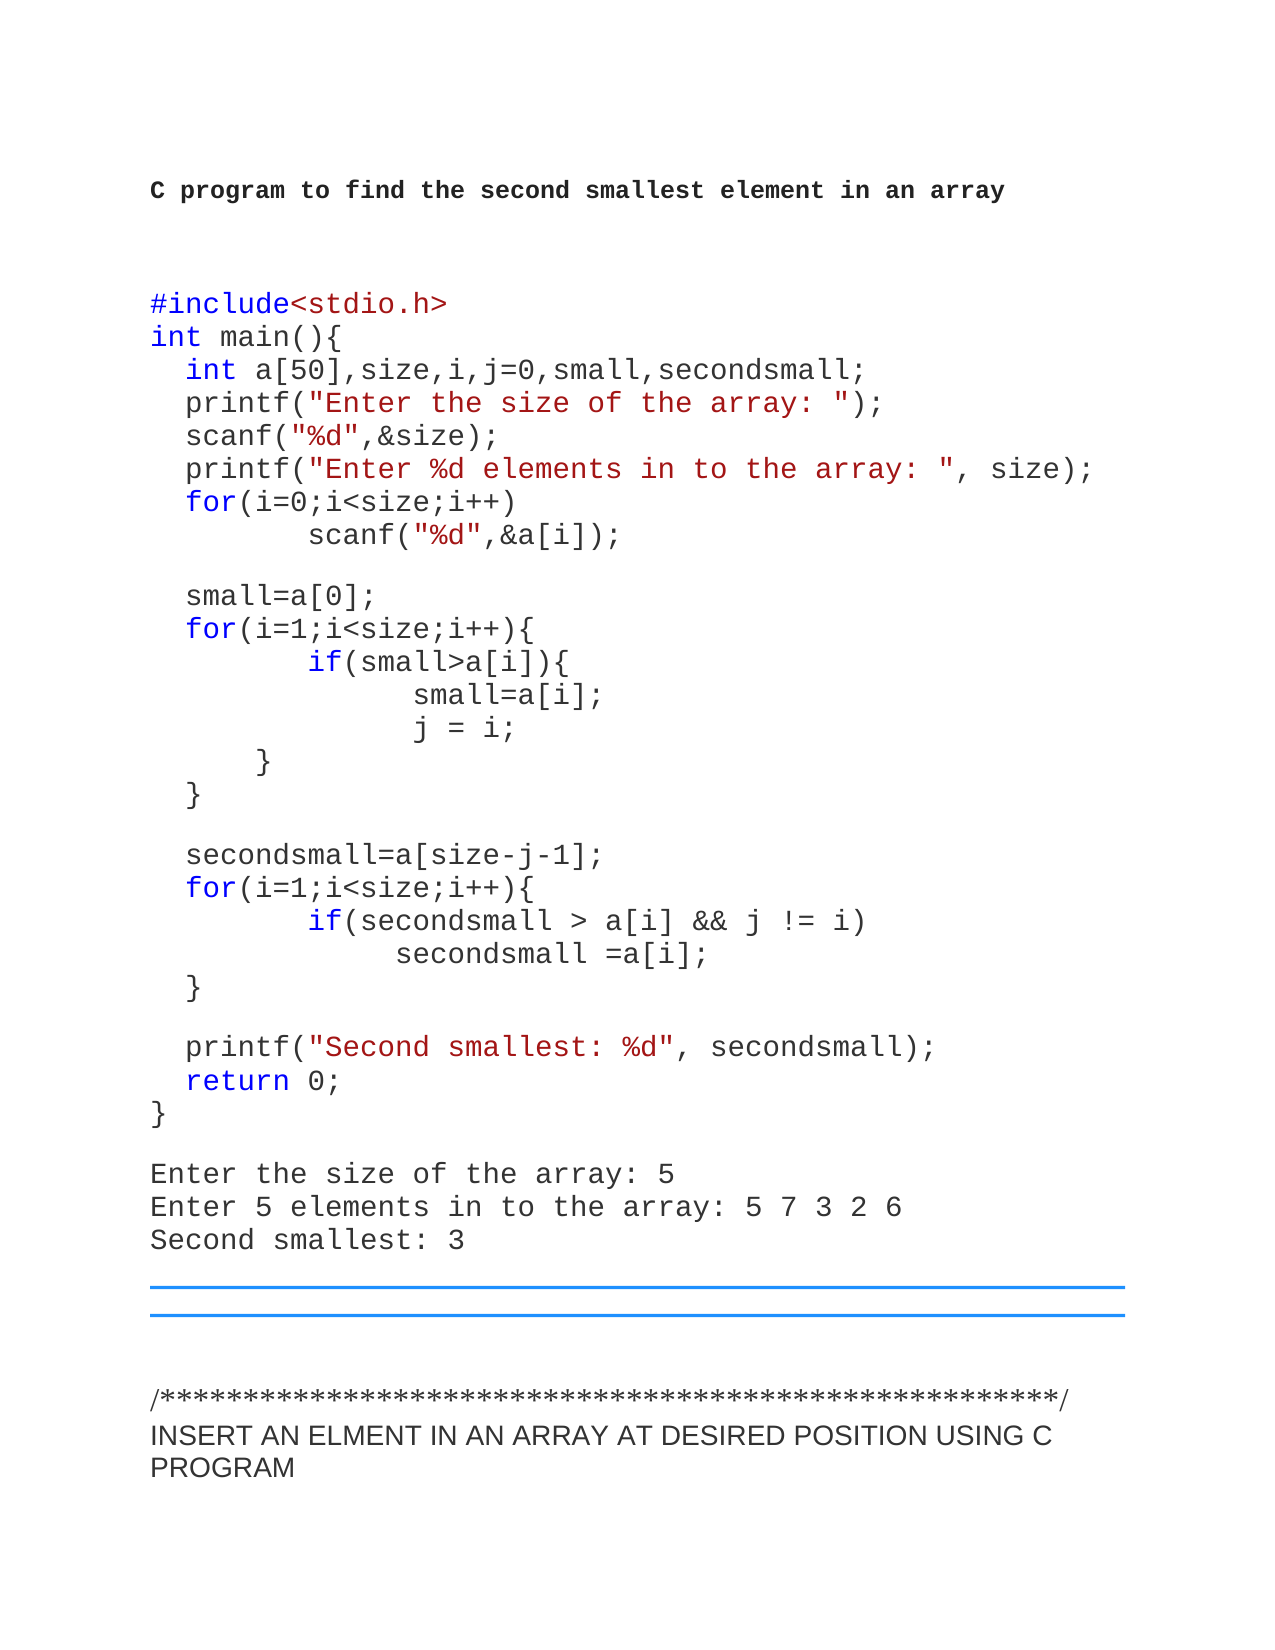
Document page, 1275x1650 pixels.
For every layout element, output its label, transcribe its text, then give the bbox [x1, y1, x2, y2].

text for(i=0;i<size;i++) [150, 487, 1125, 521]
text } [150, 972, 1125, 1005]
text Enter the size of the array: 5 [150, 1159, 1125, 1192]
text j = i; [150, 713, 1125, 746]
text } [150, 1099, 1125, 1132]
text secondsmall=a[size-j-1]; [150, 840, 1125, 873]
text scanf("%d",&size); [150, 421, 1125, 454]
text for(i=1;i<size;i++){ [150, 614, 1125, 647]
text scanf("%d",&a[i]); [150, 521, 1125, 553]
text printf("Enter the size of the array: "); [150, 388, 1125, 421]
text } [150, 779, 1125, 812]
text small=a[0]; [150, 581, 1125, 614]
text #include<stdio.h> [150, 289, 1125, 322]
text int main(){ [150, 322, 1125, 355]
text small=a[i]; [150, 680, 1125, 713]
text INSERT AN ELMENT IN AN ARRAY AT DESIRED POSITION USING C PROGRAM [150, 1419, 1125, 1483]
text C program to find the second smallest element in an array [150, 178, 1125, 206]
text /******************************************************/ [150, 1380, 1125, 1419]
text Second smallest: 3 [150, 1225, 1125, 1258]
text printf("Enter %d elements in to the array: ", size); [150, 454, 1125, 487]
text int a[50],size,i,j=0,small,secondsmall; [150, 355, 1125, 388]
text printf("Second smallest: %d", secondsmall); [150, 1033, 1125, 1066]
text } [150, 746, 1125, 779]
text Enter 5 elements in to the array: 5 7 3 2 6 [150, 1192, 1125, 1225]
text secondsmall =a[i]; [150, 939, 1125, 972]
text if(secondsmall > a[i] && j != i) [150, 906, 1125, 939]
text if(small>a[i]){ [150, 647, 1125, 680]
text for(i=1;i<size;i++){ [150, 873, 1125, 906]
text return 0; [150, 1066, 1125, 1099]
